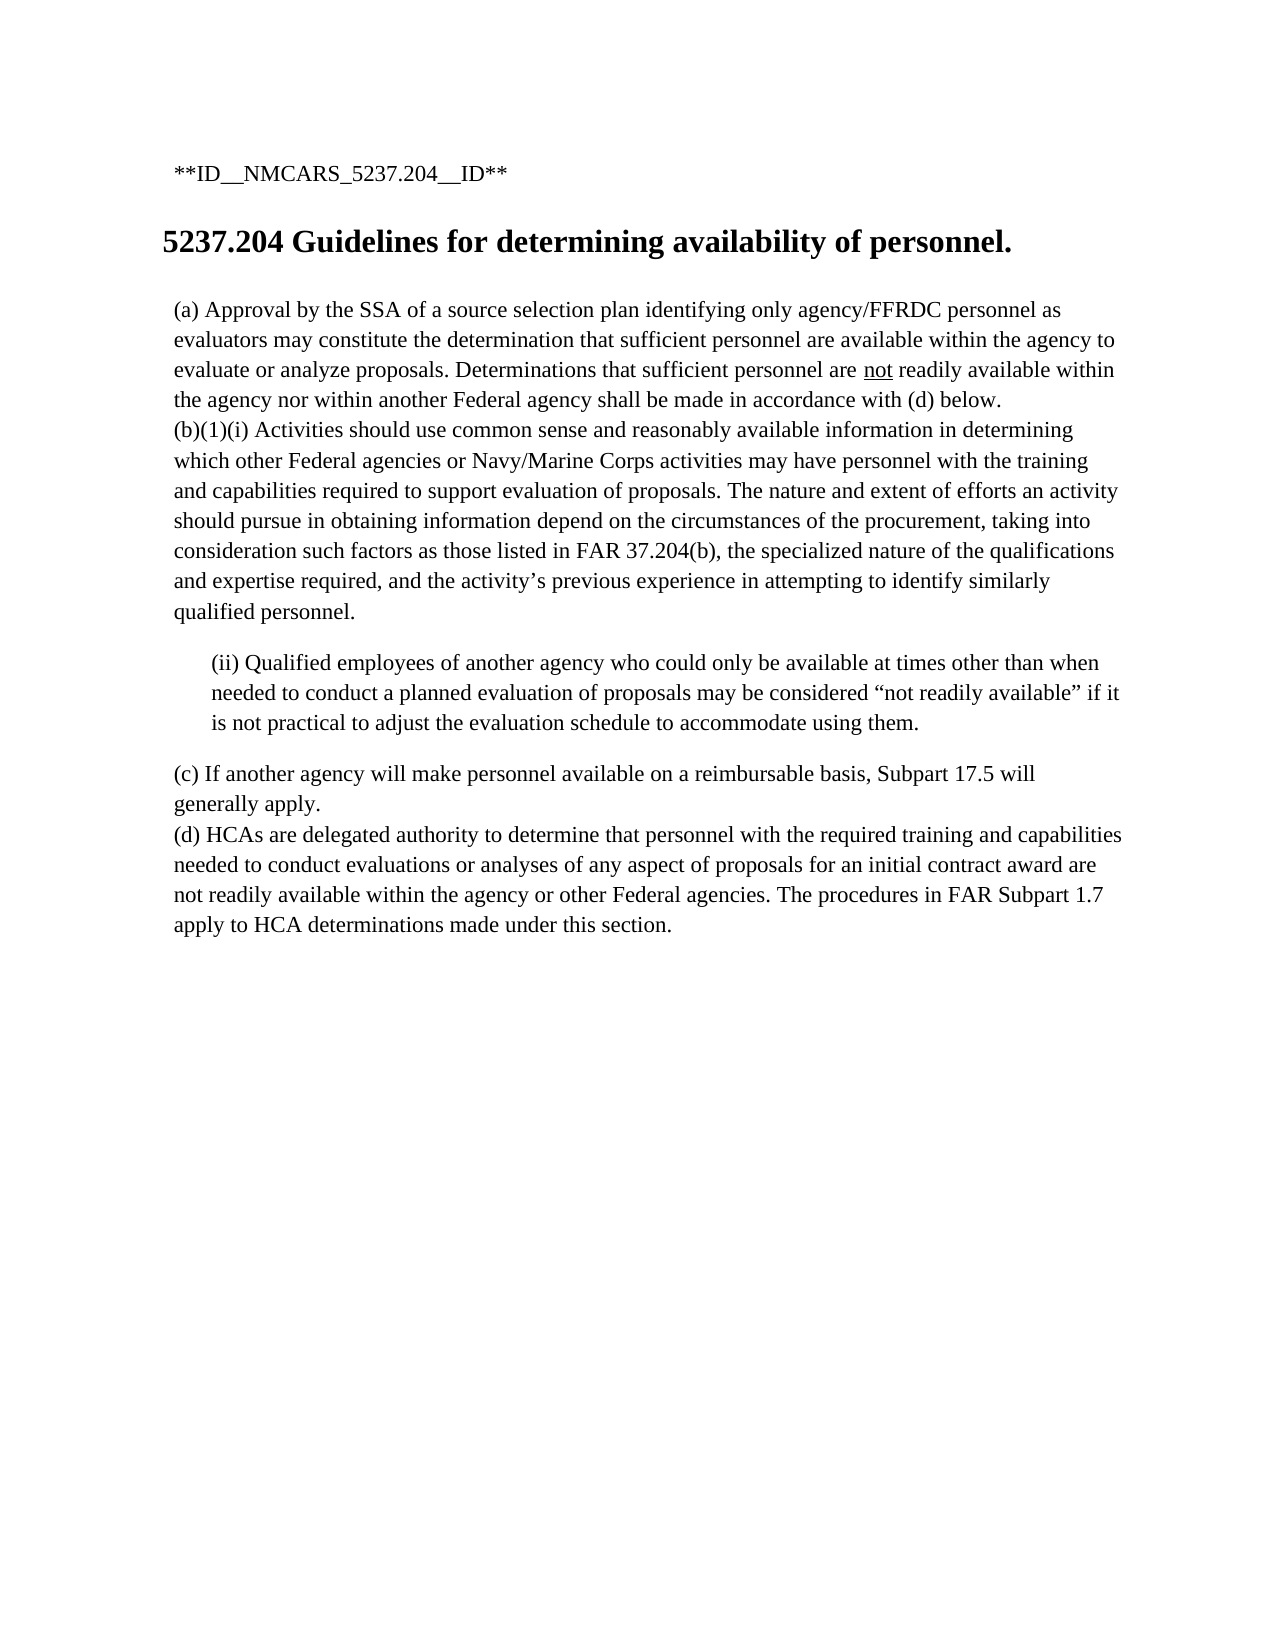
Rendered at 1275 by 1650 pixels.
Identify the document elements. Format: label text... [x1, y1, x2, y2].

text (b)(1)(i) Activities should use common sense and reasonably available information in determining which other Federal agencies or Navy/Marine Corps activities may have personnel with the training and capabilities required to support evaluation of proposals. The nature and extent of efforts an activity should pursue in obtaining information depend on the circumstances of the procurement, taking into consideration such factors as those listed in FAR 37.204(b), the specialized nature of the qualifications and expertise required, and the activity’s previous experience in attempting to identify similarly qualified personnel. [163, 406, 1135, 634]
text (a) Approval by the SSA of a source selection plan identifying only agency/FFRDC personnel as evaluators may constitute the determination that sufficient personnel are available within the agency to evaluate or analyze proposals. Determinations that sufficient personnel are not readily available within the agency nor within another Federal agency shall be made in accordance with (d) below. [163, 285, 1135, 406]
text **ID__NMCARS_5237.204__ID** [163, 150, 1135, 197]
text (c) If another agency will make personnel available on a reimbursable basis, Subpart 17.5 will generally apply. [163, 750, 1135, 810]
text (d) HCAs are delegated authority to determine that personnel with the required training and capabilities needed to conduct evaluations or analyses of any aspect of proposals for an initial contract award are not readily available within the agency or other Federal agencies. The procedures in FAR Subpart 1.7 apply to HCA determinations made under this section. [163, 810, 1135, 948]
text (ii) Qualified employees of another agency who could only be available at times other than when needed to conduct a planned evaluation of proposals may be considered “not readily available” if it is not practical to adjust the evaluation schedule to accommodate using them. [201, 638, 1135, 746]
subtitle 5237.204 Guidelines for determining availability of personnel. [162, 222, 1125, 259]
